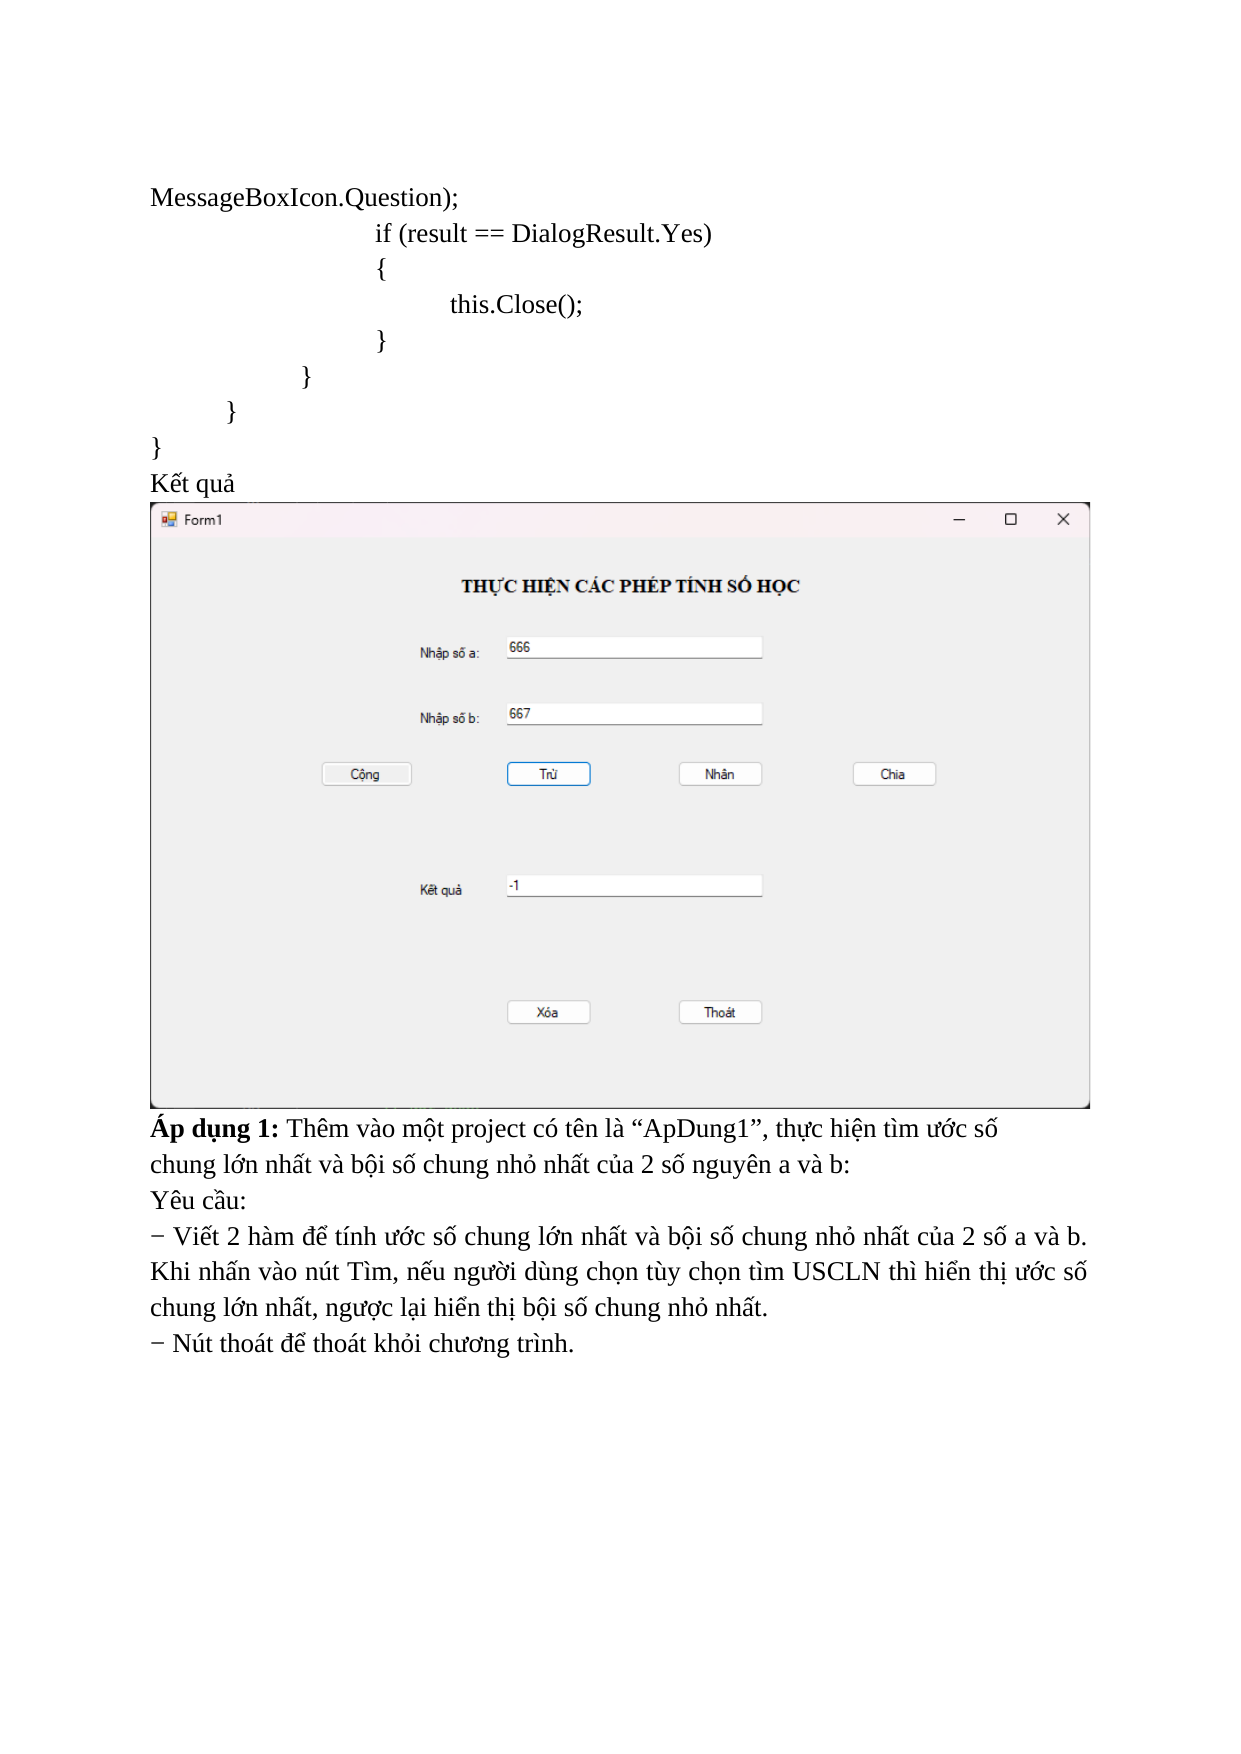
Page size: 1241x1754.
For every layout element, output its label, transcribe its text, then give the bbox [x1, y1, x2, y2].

text chung lớn nhất và bội số chung nhỏ nhất của 2 số nguyên a và b: [150, 1148, 1090, 1179]
text } [150, 324, 1090, 355]
text MessageBoxIcon.Question); [150, 150, 1090, 212]
text − Viết 2 hàm để tính ước số chung lớn nhất và bội số chung nhỏ nhất của 2 số a và b. Khi nhấn vào nút Tìm, nếu người dùng chọn tùy chọn tìm USCLN thì hiển thị ước số chung lớn nhất, ngược lại hiển thị bội số chung nhỏ nhất. [150, 1220, 1090, 1322]
text Yêu cầu: [150, 1184, 1090, 1215]
text { [150, 252, 1090, 283]
text } [150, 431, 1090, 462]
text } [150, 395, 1090, 426]
text this.Close(); [150, 288, 1090, 319]
text Kết quả [150, 467, 1090, 498]
text Áp dụng 1: Thêm vào một project có tên là “ApDung1”, thực hiện tìm ước số [150, 1113, 1090, 1144]
text if (result == DialogResult.Yes) [150, 217, 1090, 248]
text − Nút thoát để thoát khỏi chương trình. [150, 1327, 1090, 1358]
picture [150, 502, 1091, 1109]
text } [150, 359, 1090, 391]
